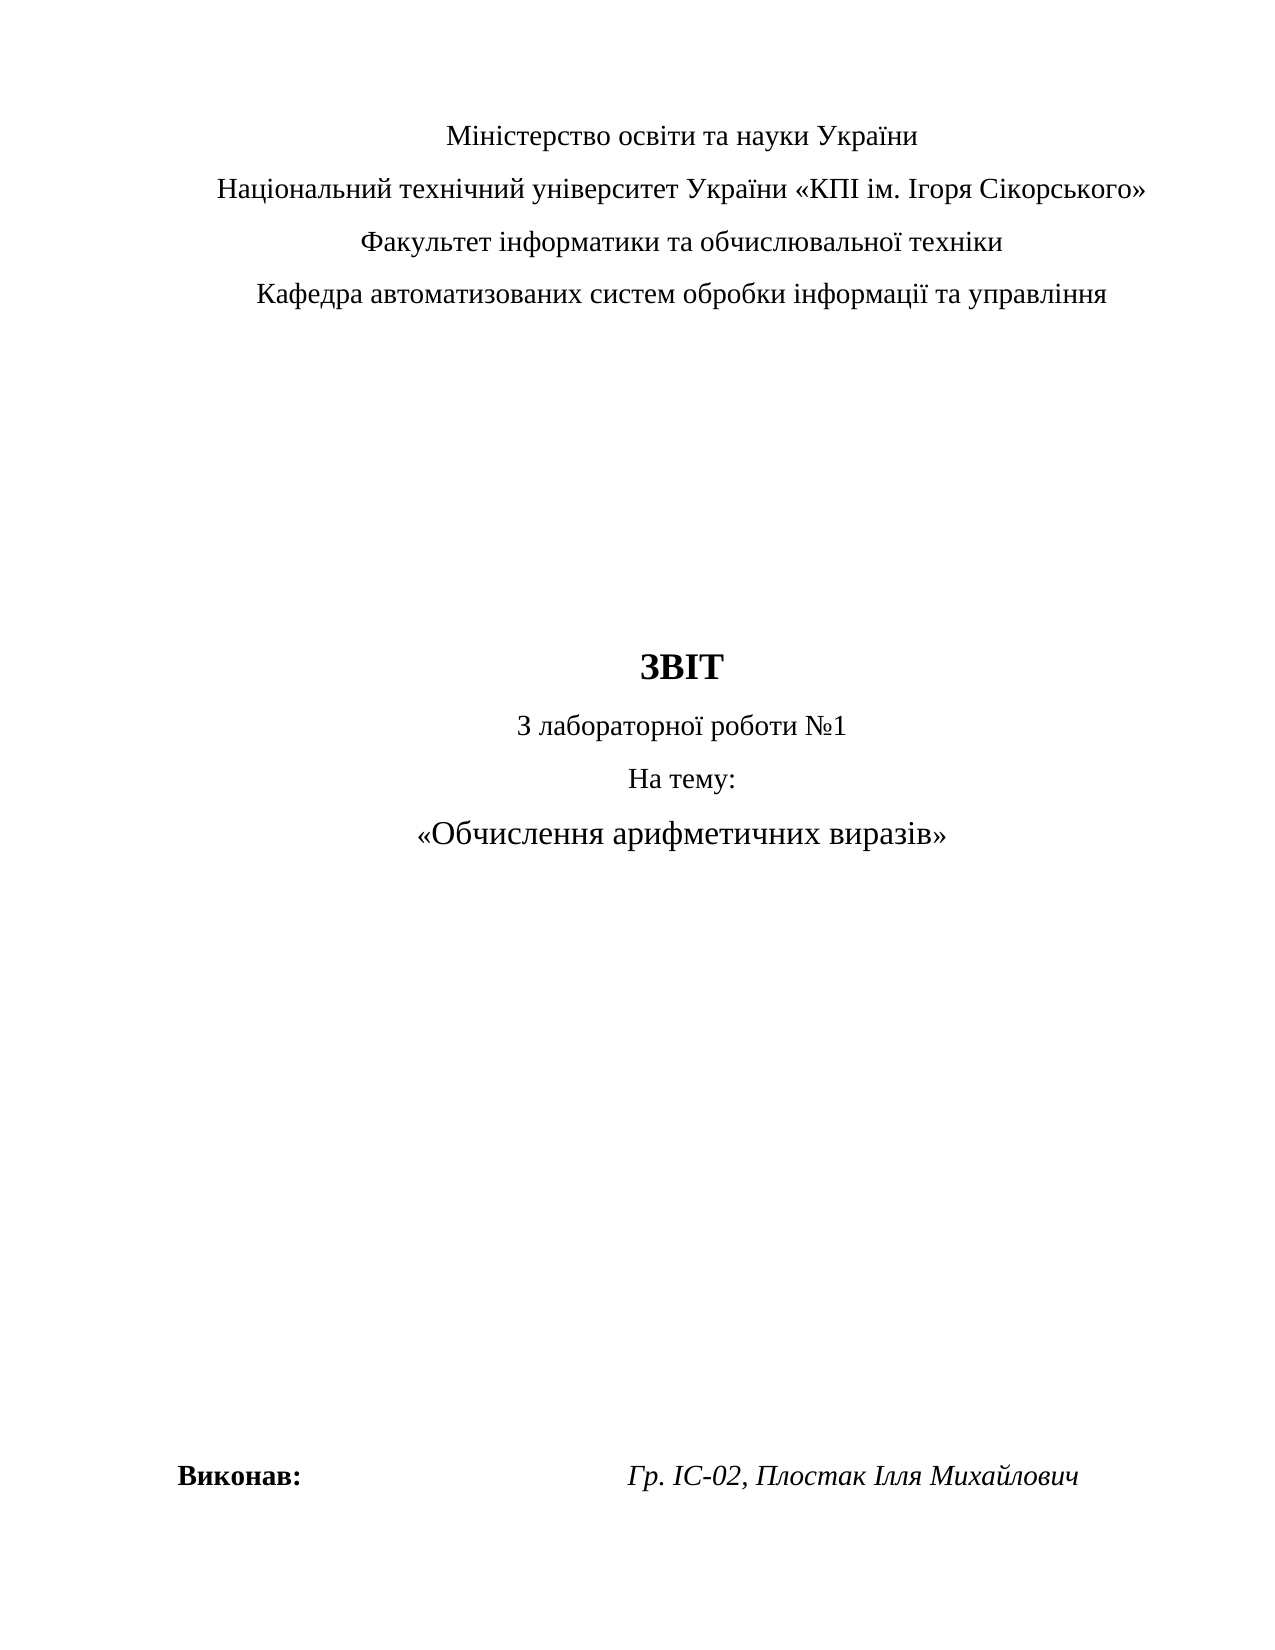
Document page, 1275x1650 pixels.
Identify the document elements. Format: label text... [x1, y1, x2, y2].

text Виконав: Гр. ІС-02, Плостак Ілля Михайлович [177, 1458, 1186, 1491]
text Національний технічний університет України «КПІ ім. Ігоря Сікорського» [177, 171, 1186, 204]
text «Обчислення арифметичних виразів» [177, 814, 1186, 852]
text Кафедра автоматизованих систем обробки інформації та управління [177, 277, 1186, 310]
text Факультет інформатики та обчислювальної техніки [177, 224, 1186, 257]
text З лабораторної роботи №1 [177, 708, 1186, 742]
text На тему: [177, 761, 1186, 794]
text Міністерство освіти та науки України [177, 118, 1186, 152]
text ЗВІТ [177, 645, 1186, 688]
